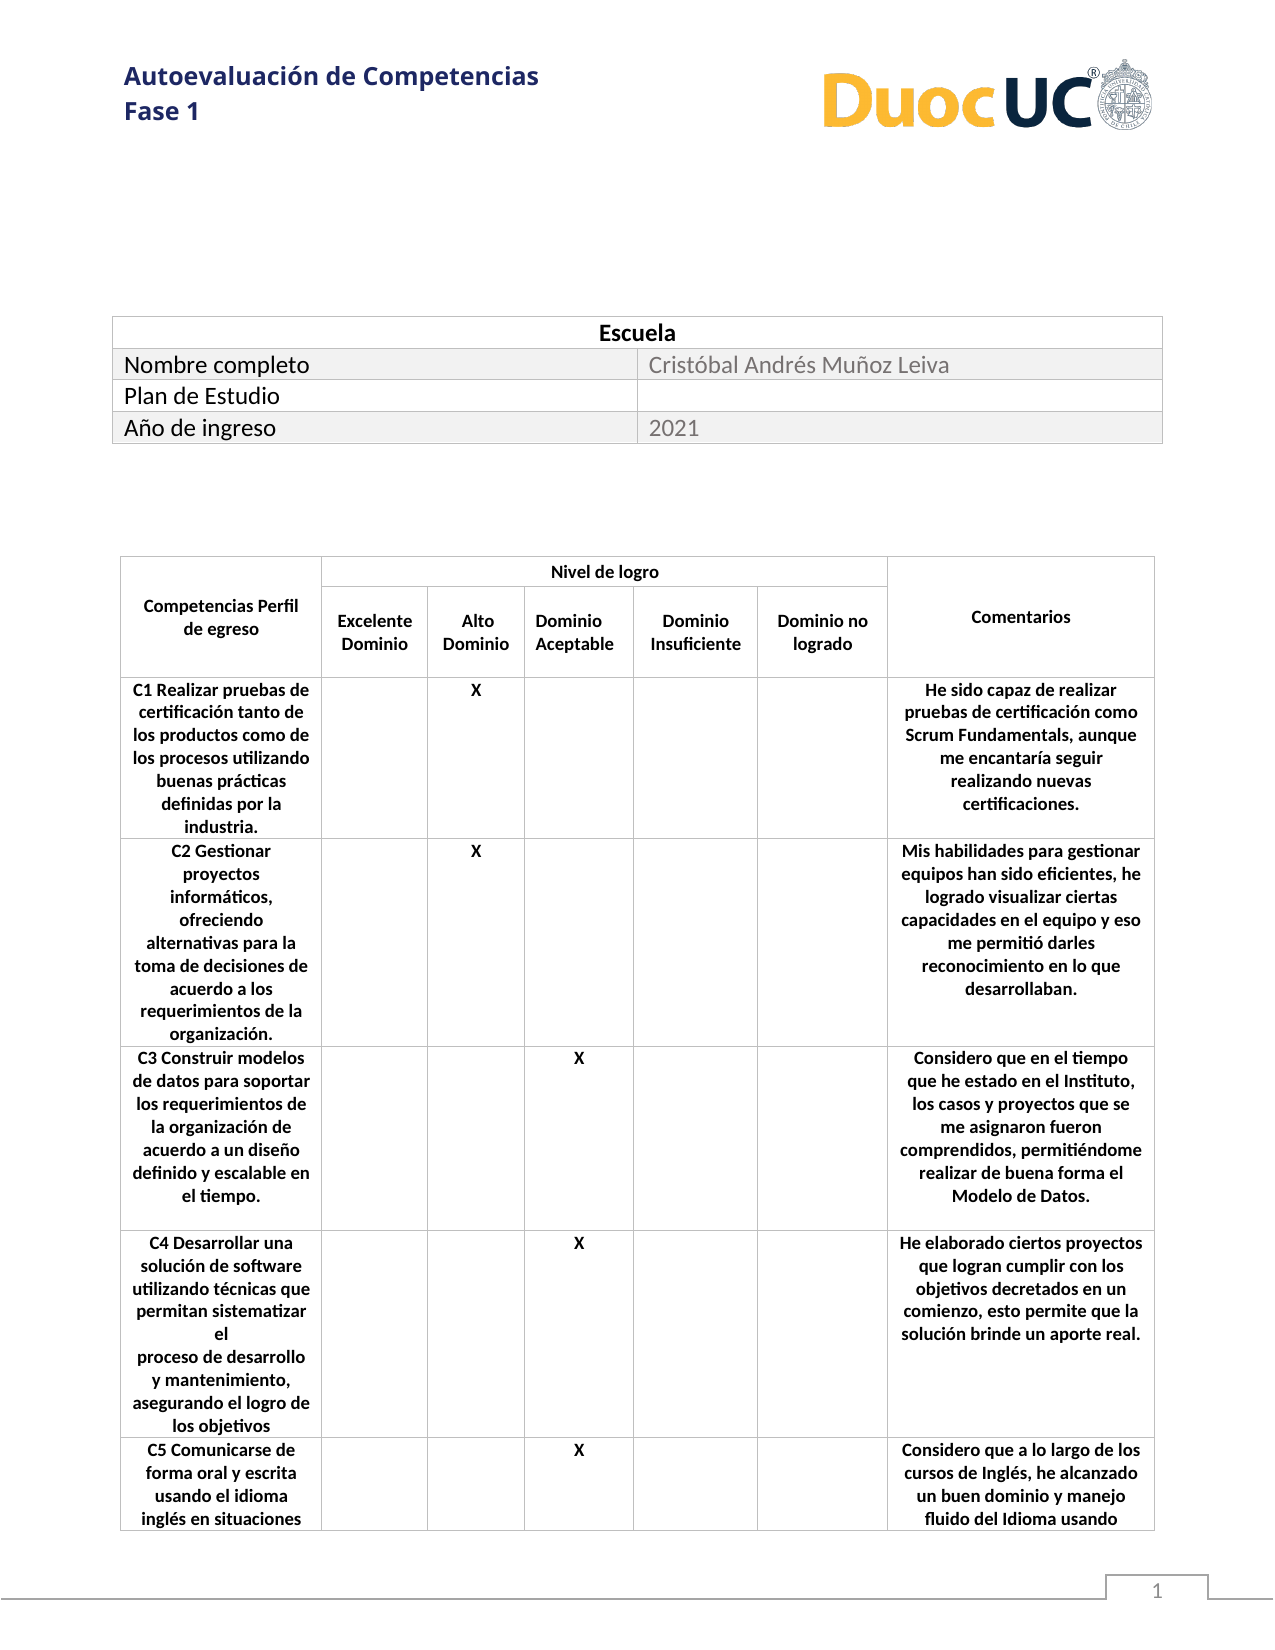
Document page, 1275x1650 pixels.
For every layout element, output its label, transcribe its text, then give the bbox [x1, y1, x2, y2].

table_cell [634, 839, 757, 1046]
table_cell [322, 839, 427, 1046]
table_cell He elaborado ciertos proyectos que logran cumplir con los objetivos decretados en un comienzo, esto permite que la solución brinde un aporte real. [888, 1231, 1154, 1437]
table_cell Dominio Insuficiente [634, 587, 757, 677]
table_cell C1 Realizar pruebas de certificación tanto de los productos como de los procesos utilizando buenas prácticas definidas por la industria. [121, 678, 321, 838]
table_cell X [525, 1231, 633, 1437]
table_cell [428, 1047, 524, 1230]
table_cell [525, 839, 633, 1046]
table_cell Plan de Estudio [113, 380, 637, 411]
table_cell Excelente Dominio [322, 587, 427, 677]
table_cell C4 Desarrollar una solución de software utilizando técnicas que permitan sistematizar el proceso de desarrollo y mantenimiento, asegurando el logro de los objetivos [121, 1231, 321, 1437]
table_header Competencias Perfil de egreso [121, 557, 321, 677]
picture [824, 59, 1152, 130]
table_header Nivel de logro [322, 557, 887, 586]
table_cell [638, 380, 1162, 411]
table_cell Nombre completo [113, 349, 637, 379]
table_cell He sido capaz de realizar pruebas de certificación como Scrum Fundamentals, aunque me encantaría seguir realizando nuevas certificaciones. [888, 678, 1154, 838]
table_cell X [428, 678, 524, 838]
table_header Escuela [113, 317, 1162, 348]
table_header Comentarios [888, 557, 1154, 677]
table_cell X [525, 1438, 633, 1530]
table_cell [888, 1438, 1154, 1530]
table_cell [758, 678, 887, 838]
table_cell Dominio no logrado [758, 587, 887, 677]
table_cell Considero que en el tiempo que he estado en el Instituto, los casos y proyectos que se me asignaron fueron comprendidos, permitiéndome realizar de buena forma el Modelo de Datos. [888, 1047, 1154, 1230]
table_cell [428, 1438, 524, 1530]
table_cell [322, 1438, 427, 1530]
table_cell X [428, 839, 524, 1046]
table_cell [758, 839, 887, 1046]
table_cell X [525, 1047, 633, 1230]
table_cell [758, 1047, 887, 1230]
table_cell C3 Construir modelos de datos para soportar los requerimientos de la organización de acuerdo a un diseño definido y escalable en el tiempo. [121, 1047, 321, 1230]
table_cell [634, 1231, 757, 1437]
table_cell [525, 678, 633, 838]
table_cell 2021 [638, 412, 1162, 442]
table_cell [634, 1438, 757, 1530]
table_cell [758, 1438, 887, 1530]
table_cell Año de ingreso [113, 412, 637, 442]
table_cell Dominio Aceptable [525, 587, 633, 677]
table_cell [322, 678, 427, 838]
table_cell [322, 1231, 427, 1437]
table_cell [121, 1438, 321, 1530]
table_cell [634, 1047, 757, 1230]
table_cell [634, 678, 757, 838]
table_cell [322, 1047, 427, 1230]
table_cell Cristóbal Andrés Muñoz Leiva [638, 349, 1162, 379]
table_cell Alto Dominio [428, 587, 524, 677]
table_cell [758, 1231, 887, 1437]
table_cell [428, 1231, 524, 1437]
table_cell C2 Gestionar proyectos informáticos, ofreciendo alternativas para la toma de decisiones de acuerdo a los requerimientos de la organización. [121, 839, 321, 1046]
table_cell Mis habilidades para gestionar equipos han sido eficientes, he logrado visualizar ciertas capacidades en el equipo y eso me permitió darles reconocimiento en lo que desarrollaban. [888, 839, 1154, 1046]
